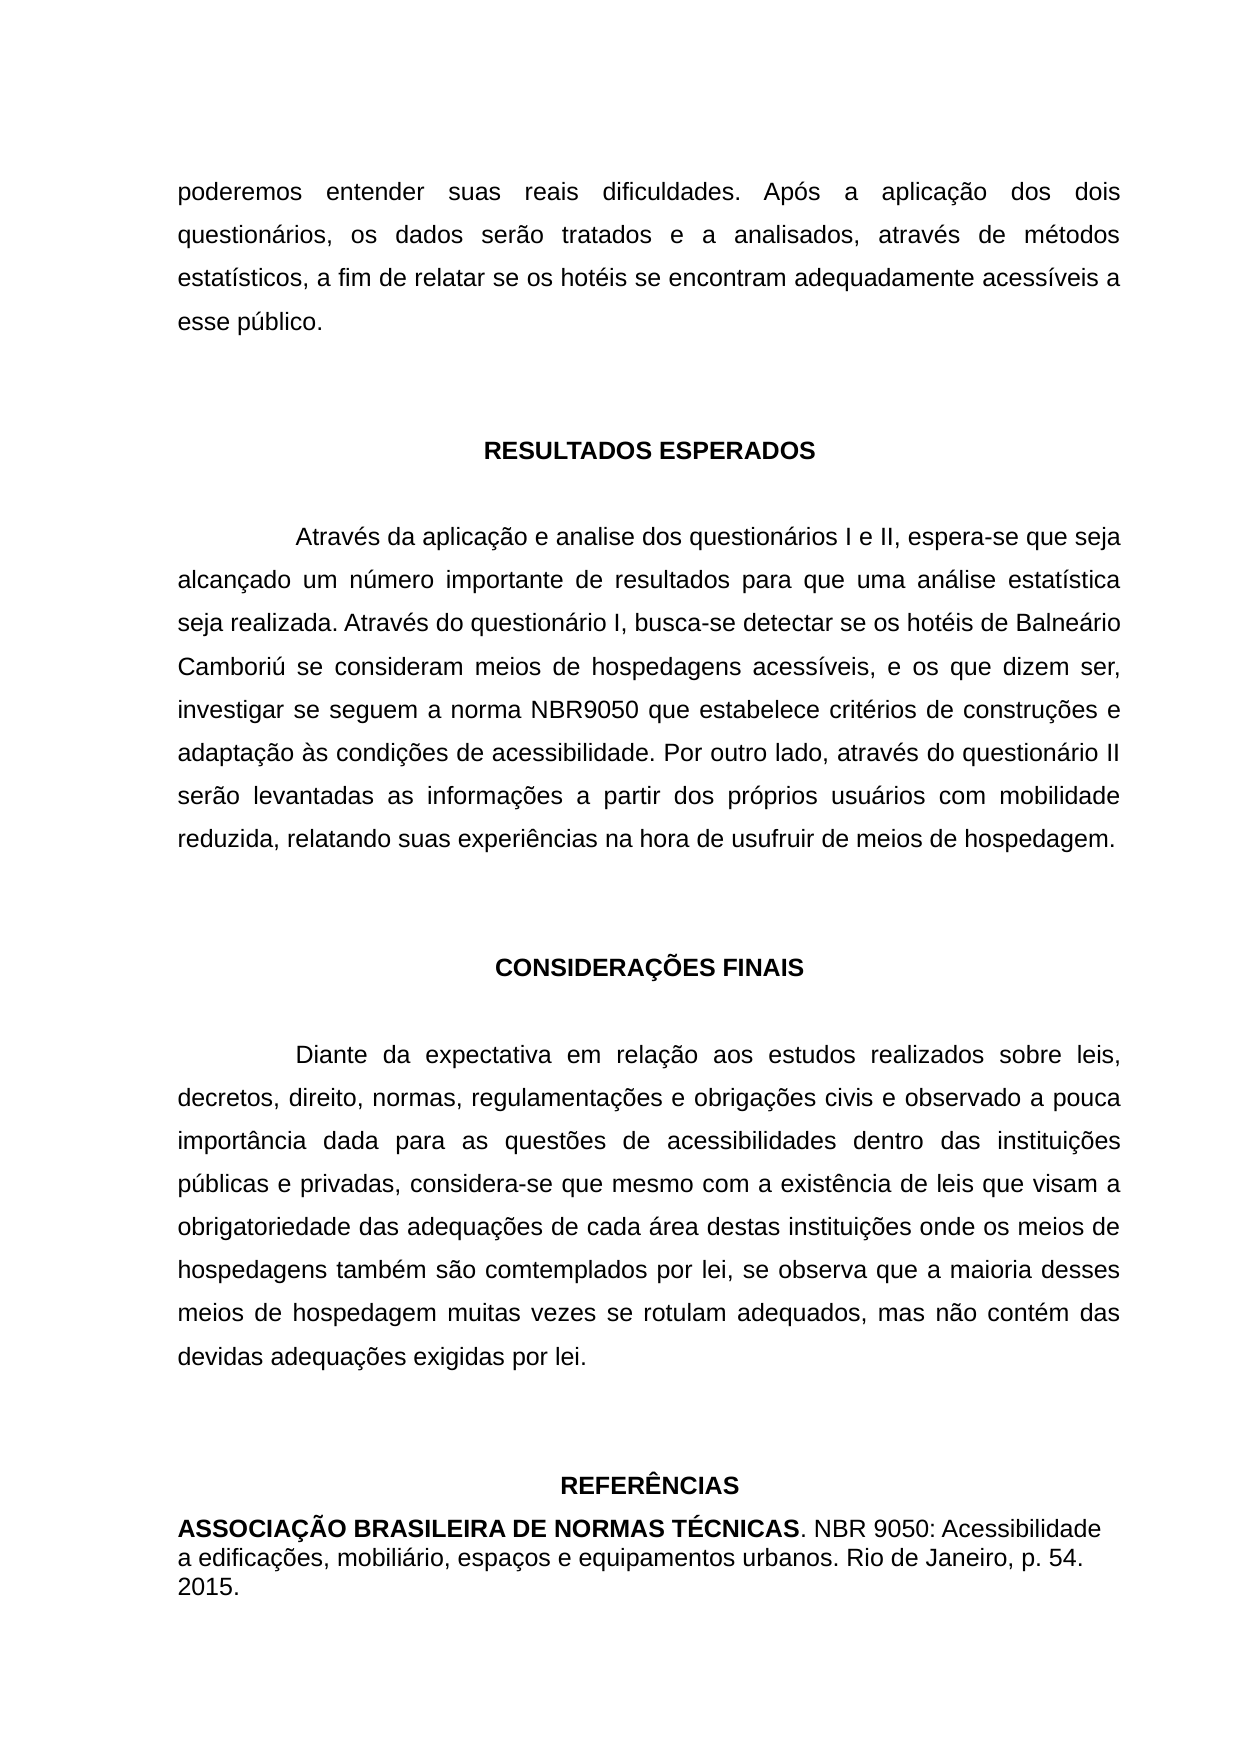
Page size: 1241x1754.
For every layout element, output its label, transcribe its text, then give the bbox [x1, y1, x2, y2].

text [177, 177, 1122, 335]
text Diante da expectativa em relação aos estudos realizados sobre leis, decretos, direito, normas, regulamentações e obrigações civis e observado a pouca importância dada para as questões de acessibilidades dentro das instituições públicas e privadas, considera-se que mesmo com a existência de leis que visam a obrigatoriedade das adequações de cada área destas instituições onde os meios de hospedagens também são comtemplados por lei, se observa que a maioria desses meios de hospedagem muitas vezes se rotulam adequados, mas não contém das devidas adequações exigidas por lei. [177, 1040, 1122, 1370]
text RESULTADOS ESPERADOS [177, 436, 1122, 465]
text Através da aplicação e analise dos questionários I e II, espera-se que seja alcançado um número importante de resultados para que uma análise estatística seja realizada. Através do questionário I, busca-se detectar se os hotéis de Balneário Camboriú se consideram meios de hospedagens acessíveis, e os que dizem ser, investigar se seguem a norma NBR9050 que estabelece critérios de construções e adaptação às condições de acessibilidade. Por outro lado, através do questionário II serão levantadas as informações a partir dos próprios usuários com mobilidade reduzida, relatando suas experiências na hora de usufruir de meios de hospedagem. [177, 522, 1122, 853]
text ASSOCIAÇÃO BRASILEIRA DE NORMAS TÉCNICAS. NBR 9050: Acessibilidade a edificações, mobiliário, espaços e equipamentos urbanos. Rio de Janeiro, p. 54. 2015. [177, 1514, 1122, 1600]
text REFERÊNCIAS [177, 1471, 1122, 1500]
text CONSIDERAÇÕES FINAIS [177, 953, 1122, 982]
